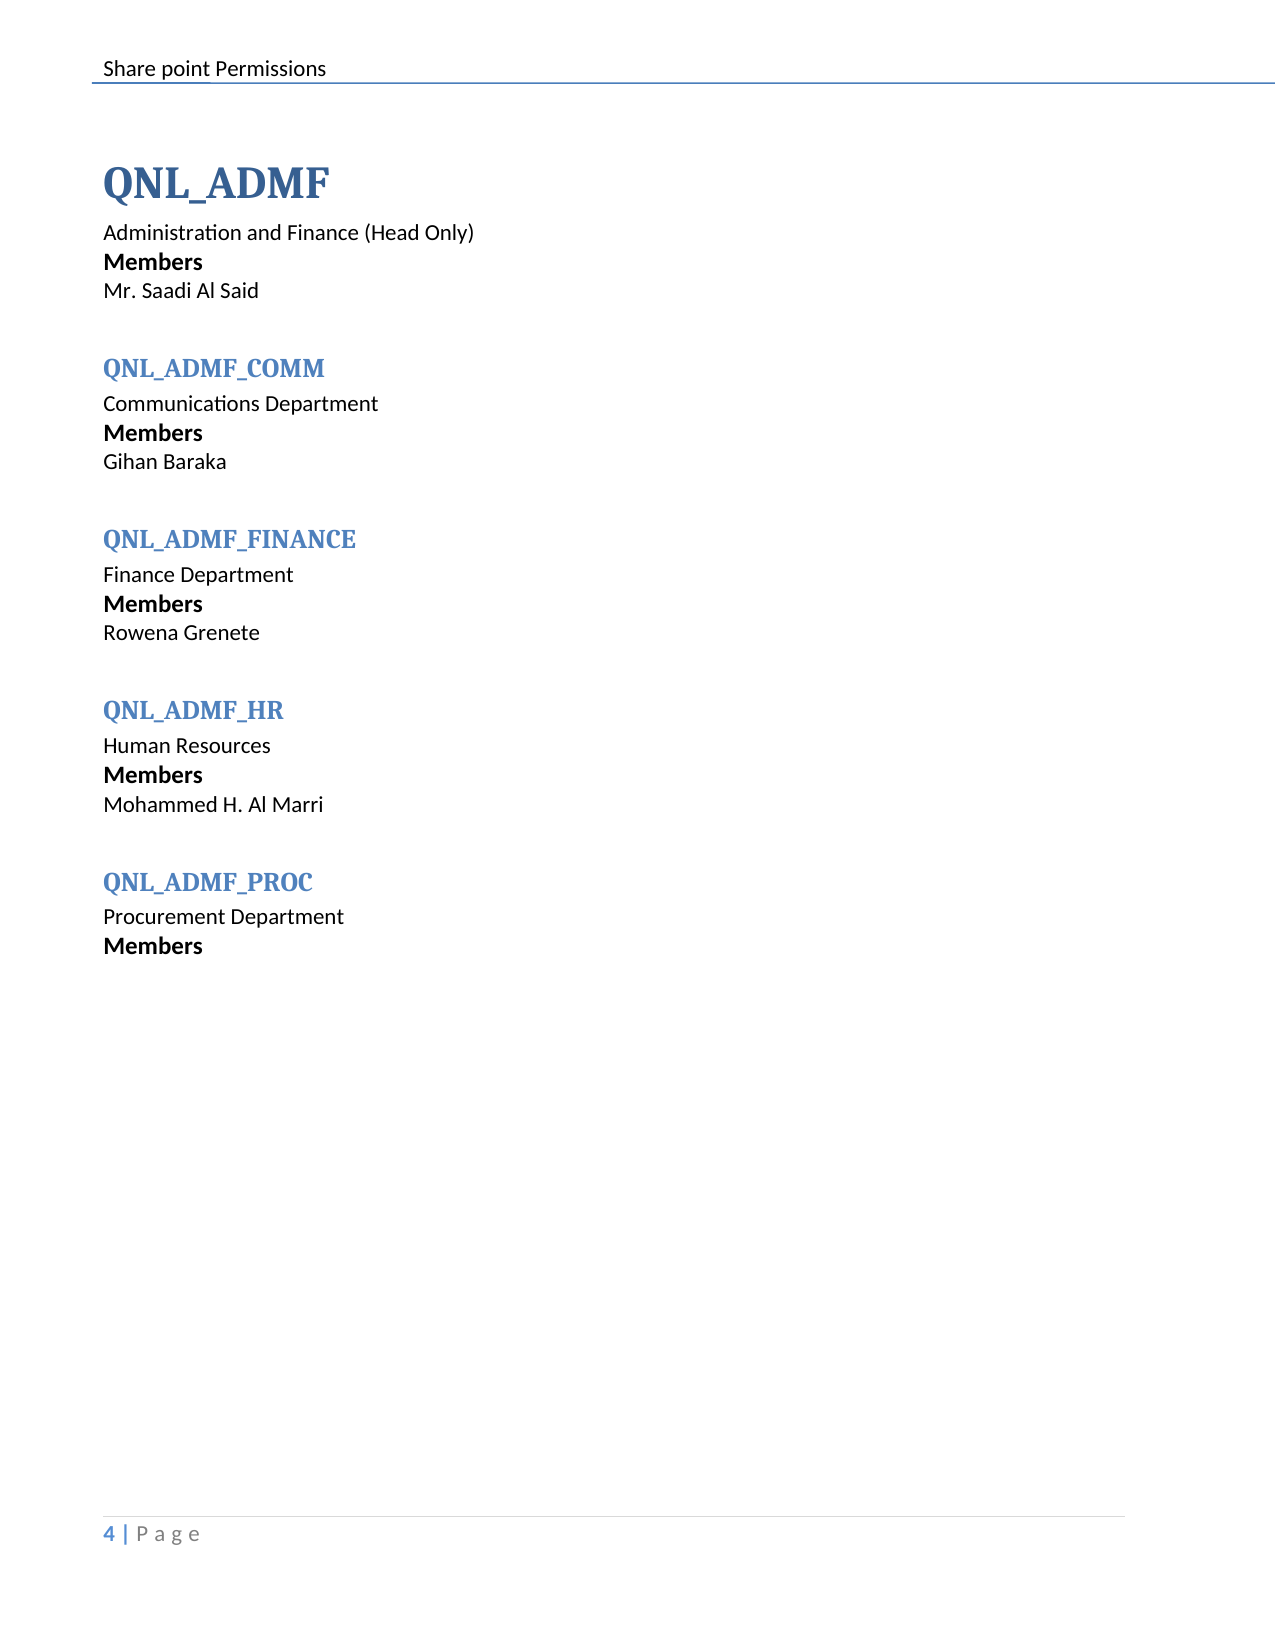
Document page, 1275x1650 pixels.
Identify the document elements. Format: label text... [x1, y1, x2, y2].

subtitle QNL_ADMF_FINANCE [103, 524, 1125, 555]
text Human Resources [103, 731, 1125, 759]
text Members [103, 417, 1125, 447]
text Administration and Finance (Head Only) [103, 218, 1125, 246]
subtitle QNL_ADMF [103, 157, 1125, 210]
text Mohammed H. Al Marri [103, 790, 1125, 818]
text Members [103, 759, 1125, 790]
subtitle QNL_ADMF_PROC [103, 867, 1125, 898]
text Gihan Baraka [103, 447, 1125, 475]
text Members [103, 246, 1125, 276]
text Procurement Department [103, 902, 1125, 930]
text Rowena Grenete [103, 618, 1125, 647]
subtitle QNL_ADMF_COMM [103, 353, 1125, 384]
subtitle QNL_ADMF_HR [103, 695, 1125, 727]
text Members [103, 588, 1125, 618]
text Finance Department [103, 560, 1125, 588]
text Members [103, 930, 1125, 961]
text Mr. Saadi Al Said [103, 276, 1125, 304]
text Communications Department [103, 389, 1125, 417]
